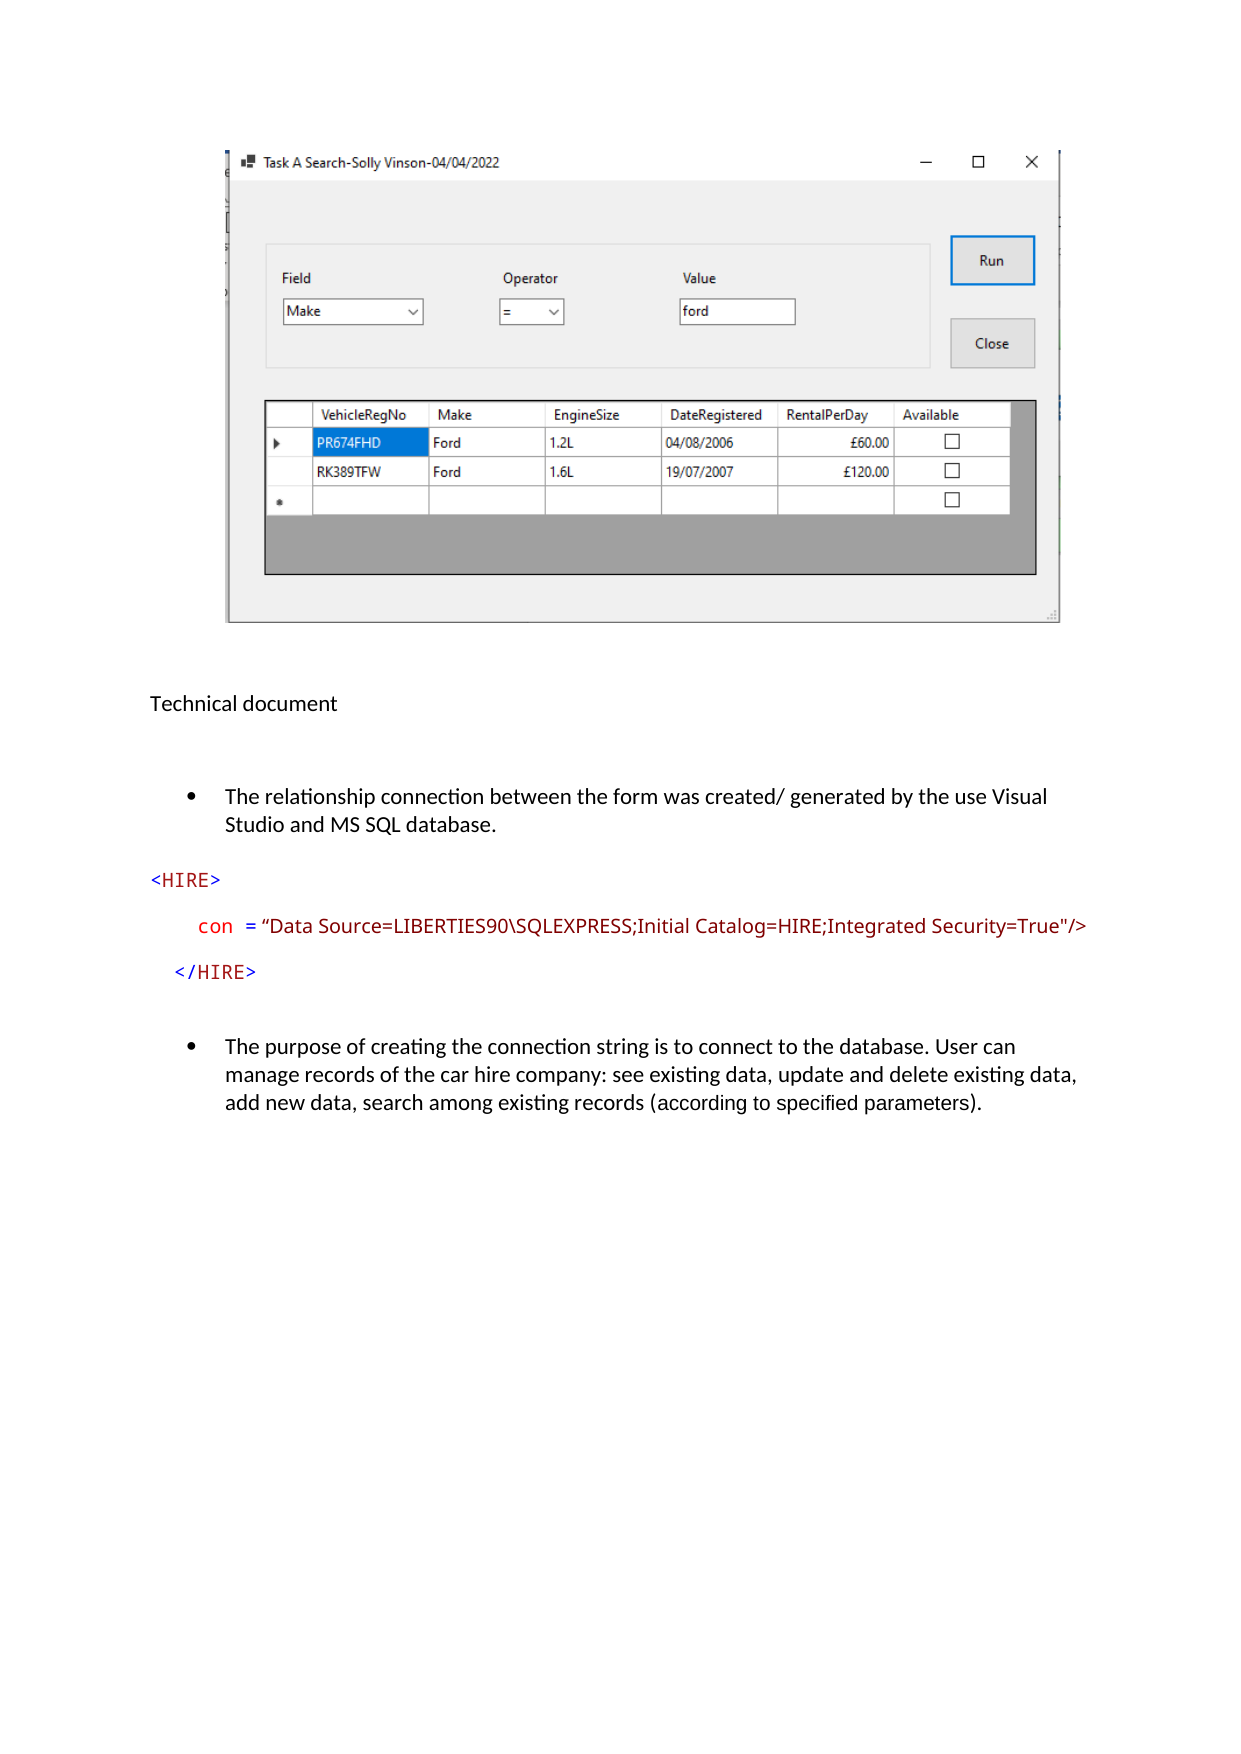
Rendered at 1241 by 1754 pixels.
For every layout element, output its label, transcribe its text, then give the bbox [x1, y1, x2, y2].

text Technical document [150, 689, 1090, 717]
text con = “Data Source=LIBERTIES90\SQLEXPRESS;Initial Catalog=HIRE;Integrated Security=True"/> [150, 912, 1090, 939]
picture [225, 150, 1061, 623]
list The purpose of creating the connection string is to connect to the database. User can manage records of the car hire company: see existing data, update and delete existing data, add new data, search among existing records (according to specified parameters). [187, 1032, 1090, 1116]
text </HIRE> [150, 958, 1090, 985]
list The relationship connection between the form was created/ generated by the use Visual Studio and MS SQL database. [187, 782, 1090, 838]
text <HIRE> [150, 867, 1090, 893]
